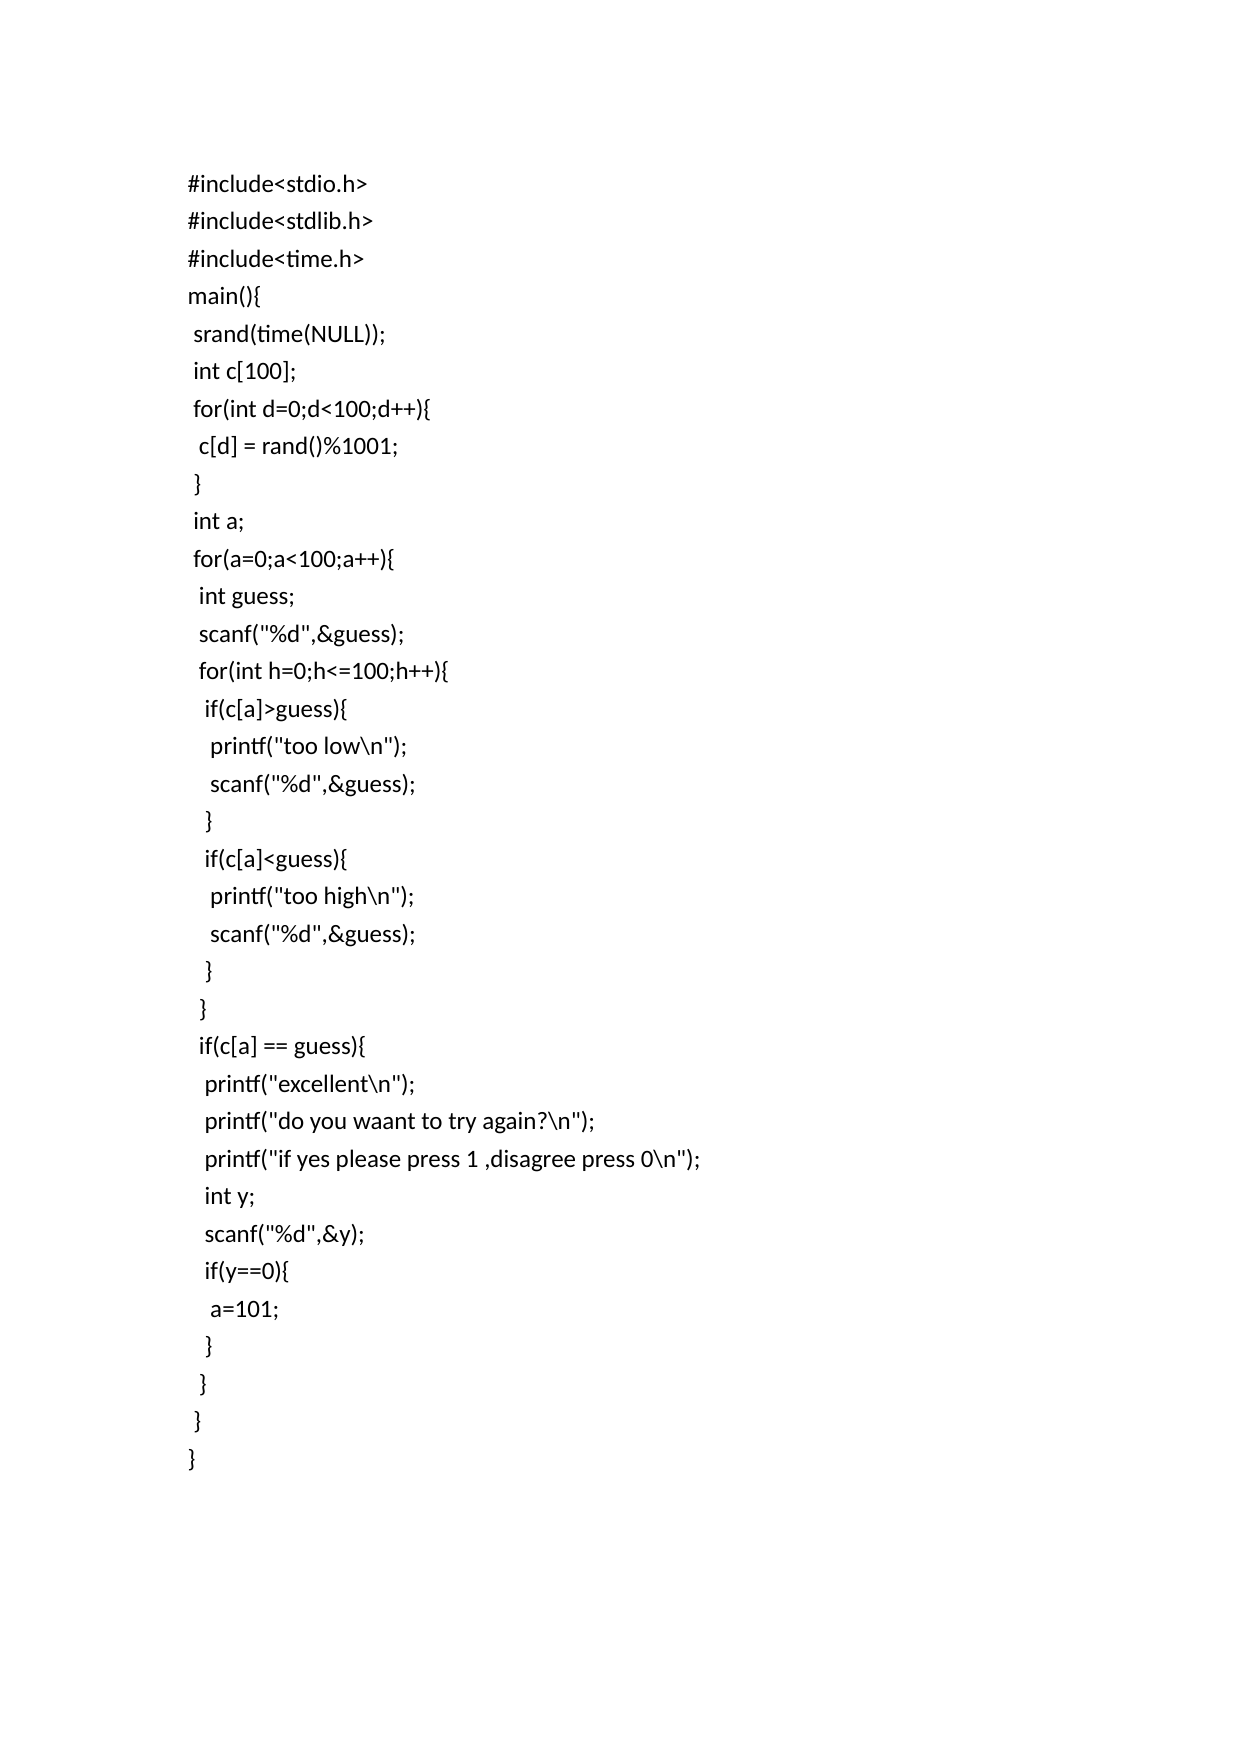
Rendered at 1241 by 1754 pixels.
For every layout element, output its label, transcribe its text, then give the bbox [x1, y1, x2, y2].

text } [187, 464, 1053, 502]
text for(int d=0;d<100;d++){ [187, 389, 1053, 427]
text for(a=0;a<100;a++){ [187, 539, 1053, 577]
text } [187, 1402, 1053, 1439]
text } [187, 1364, 1053, 1402]
text } [187, 1439, 1053, 1477]
text } [187, 1327, 1053, 1364]
text int a; [187, 502, 1053, 539]
text #include<stdlib.h> [187, 202, 1053, 239]
text #include<stdio.h> [187, 164, 1053, 202]
text if(c[a] == guess){ [187, 1027, 1053, 1064]
text printf("do you waant to try again?\n"); [187, 1102, 1053, 1139]
text main(){ [187, 277, 1053, 314]
text int c[100]; [187, 352, 1053, 389]
text #include<time.h> [187, 239, 1053, 277]
text scanf("%d",&guess); [187, 914, 1053, 952]
text } [187, 952, 1053, 989]
text printf("excellent\n"); [187, 1064, 1053, 1102]
text } [187, 802, 1053, 839]
text scanf("%d",&guess); [187, 764, 1053, 802]
text } [187, 989, 1053, 1027]
text scanf("%d",&guess); [187, 614, 1053, 652]
text int y; [187, 1177, 1053, 1214]
text a=101; [187, 1289, 1053, 1327]
text c[d] = rand()%1001; [187, 427, 1053, 464]
text for(int h=0;h<=100;h++){ [187, 652, 1053, 689]
text if(y==0){ [187, 1252, 1053, 1289]
text printf("if yes please press 1 ,disagree press 0\n"); [187, 1139, 1053, 1177]
text if(c[a]<guess){ [187, 839, 1053, 877]
text printf("too high\n"); [187, 877, 1053, 914]
text int guess; [187, 577, 1053, 614]
text if(c[a]>guess){ [187, 689, 1053, 727]
text scanf("%d",&y); [187, 1214, 1053, 1252]
text printf("too low\n"); [187, 727, 1053, 764]
text srand(time(NULL)); [187, 314, 1053, 352]
